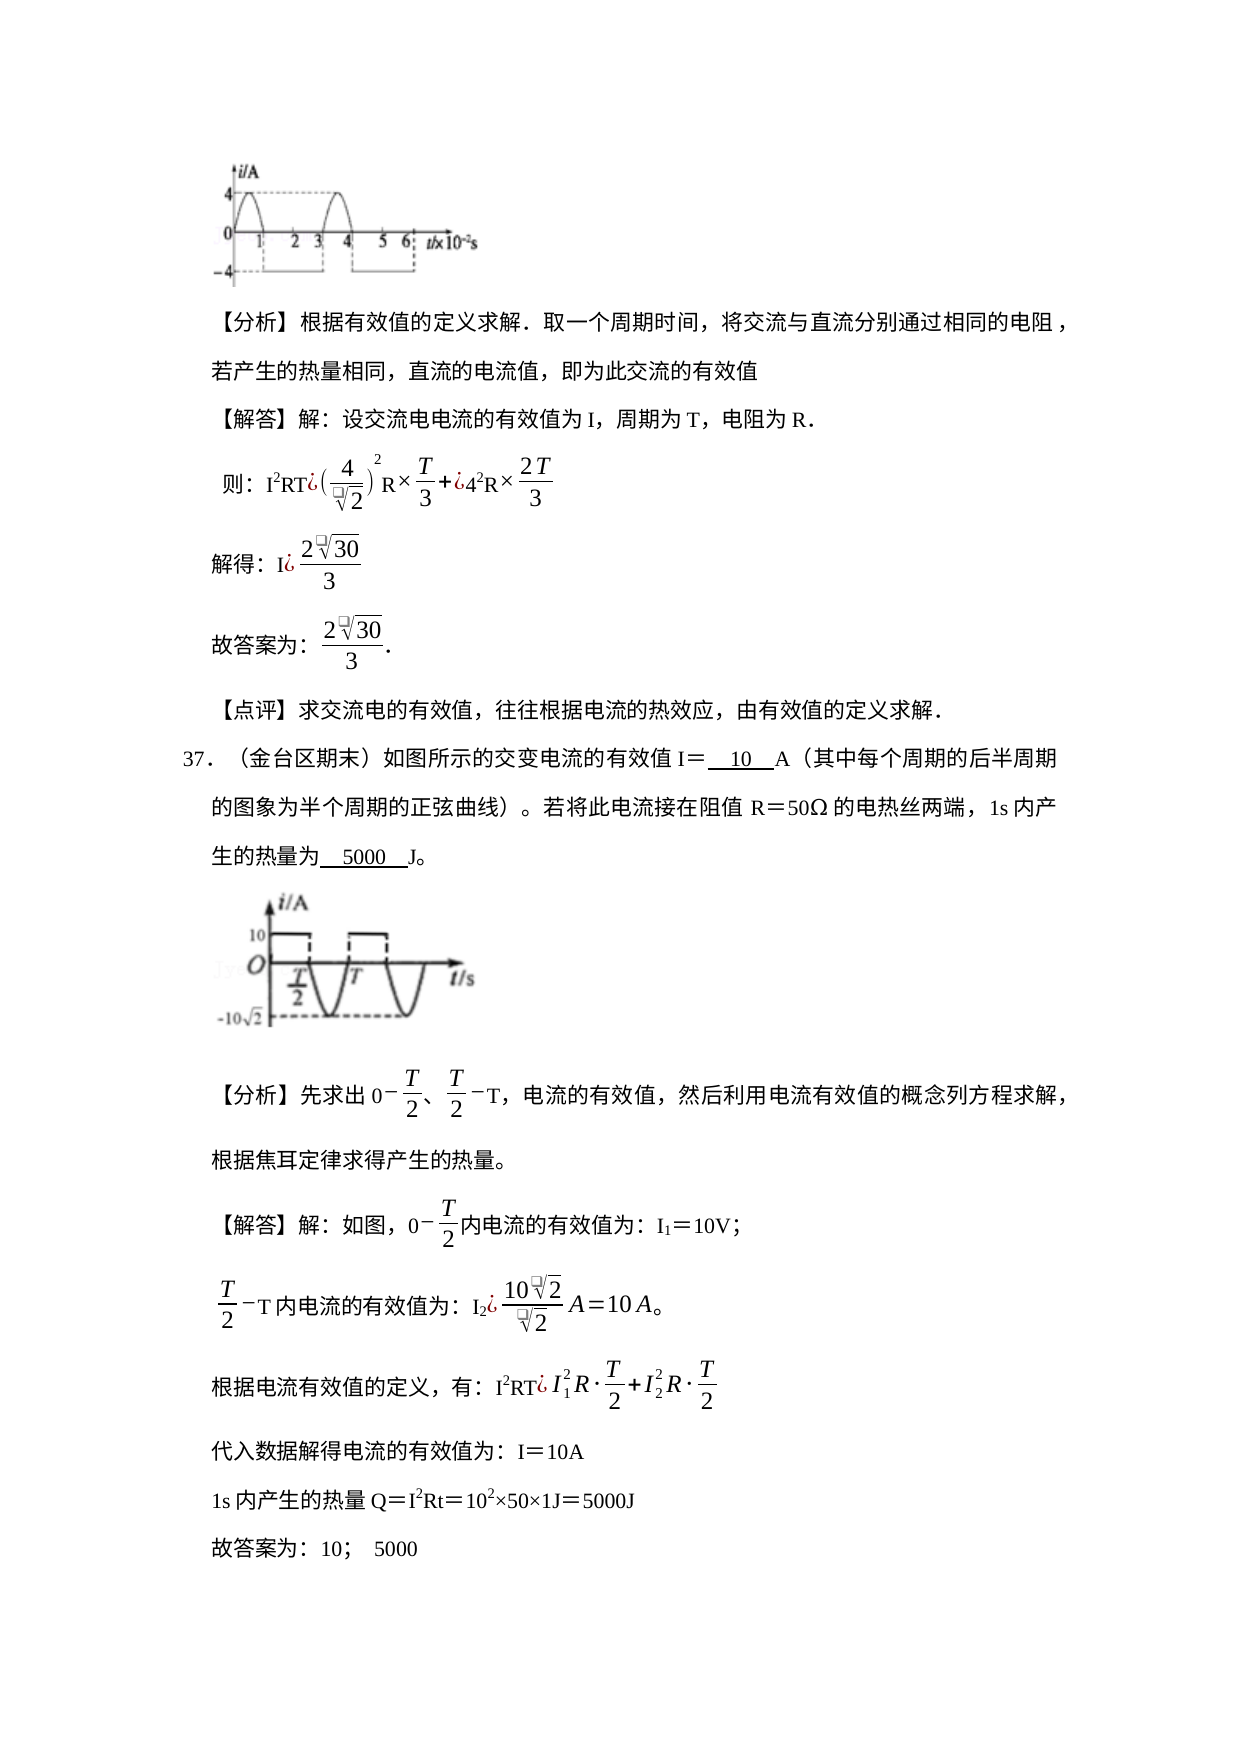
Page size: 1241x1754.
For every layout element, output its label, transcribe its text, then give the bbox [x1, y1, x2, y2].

text 代入数据解得电流的有效值为：I＝10A [211, 1434, 1058, 1466]
text 解得：I [211, 531, 1058, 596]
text 【分析】先求出0、T，电流的有效值，然后利用电流有效值的概念列方程求解，根据焦耳定律求得产生的热量。 [211, 1062, 1058, 1176]
text 则：I2RTR42R [211, 450, 1058, 515]
text 1s内产生的热量Q＝I2Rt＝102×50×1J＝5000J [211, 1482, 1058, 1515]
picture [211, 162, 479, 287]
text 故答案为：． [211, 612, 1058, 677]
text 根据电流有效值的定义，有：I2RT [211, 1353, 1058, 1418]
text 37．（金台区期末）如图所示的交变电流的有效值I＝ 10 A（其中每个周期的后半周期的图象为半个周期的正弦曲线）。若将此电流接在阻值R＝50Ω的电热丝两端，1s内产生的热量为 5000 J。 [183, 741, 1058, 871]
picture [211, 886, 480, 1032]
text T内电流的有效值为：I2。 [211, 1272, 1058, 1337]
text 【解答】解：设交流电电流的有效值为I，周期为T，电阻为R． [211, 402, 1058, 434]
text 【点评】求交流电的有效值，往往根据电流的热效应，由有效值的定义求解． [211, 692, 1058, 725]
text 【解答】解：如图，0内电流的有效值为：I1＝10V； [211, 1191, 1058, 1256]
text 【分析】根据有效值的定义求解．取一个周期时间，将交流与直流分别通过相同的电阻，若产生的热量相同，直流的电流值，即为此交流的有效值 [211, 304, 1058, 386]
text 故答案为：10； 5000 [211, 1531, 1058, 1563]
